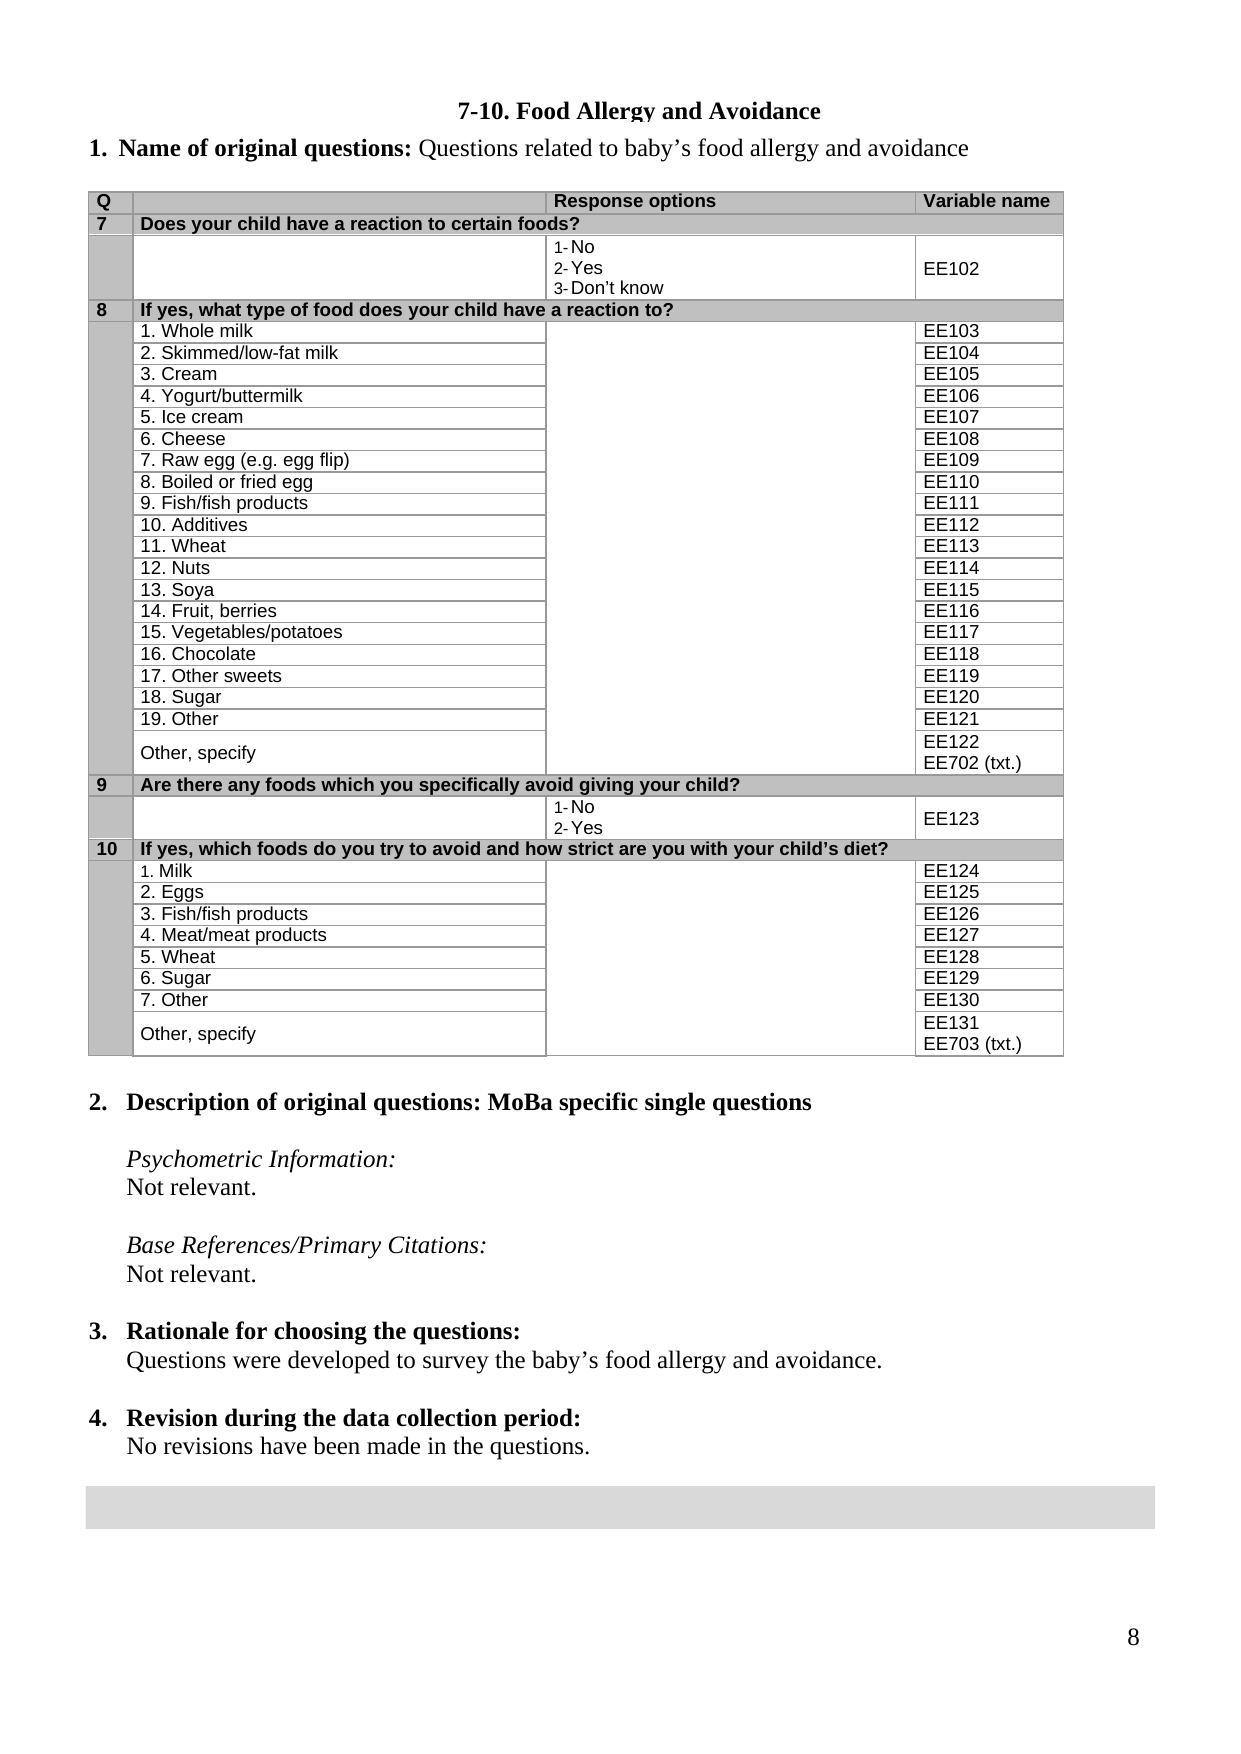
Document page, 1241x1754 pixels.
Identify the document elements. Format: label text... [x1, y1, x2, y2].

table_cell 9 [89, 776, 132, 795]
table_cell EE110 [916, 473, 1063, 493]
table_cell EE107 [916, 408, 1063, 428]
table_cell 6. Sugar [134, 969, 545, 989]
list Name of original questions: Questions related to baby’s food allergy and avoidance [89, 133, 1167, 162]
table_cell EE113 [916, 537, 1063, 557]
text Questions were developed to survey the baby’s food allergy and avoidance. [126, 1345, 1167, 1374]
table_cell [134, 797, 545, 838]
table_cell Does your child have a reaction to certain foods? [134, 215, 1063, 234]
table_cell Other, specify [134, 731, 545, 774]
table_cell 11. Wheat [134, 537, 545, 557]
table_cell EE130 [916, 991, 1063, 1011]
table_header Variable name [916, 193, 1063, 213]
table_cell 3. Cream [134, 365, 545, 385]
table_cell EE103 [916, 322, 1063, 342]
text Not relevant. [126, 1259, 1167, 1287]
table_cell EE104 [916, 344, 1063, 363]
table_cell 10. Additives [134, 516, 545, 536]
text Not relevant. [126, 1172, 1167, 1201]
table_cell [89, 797, 132, 838]
text Base References/Primary Citations: [126, 1230, 1167, 1259]
table_cell EE115 [916, 580, 1063, 600]
table_cell 6. Cheese [134, 430, 545, 449]
table_cell 14. Fruit, berries [134, 602, 545, 622]
table_cell 17. Other sweets [134, 666, 545, 686]
table_cell EE111 [916, 494, 1063, 514]
table_cell 16. Chocolate [134, 645, 545, 665]
table_header Response options [547, 193, 915, 213]
table_cell No Yes [547, 797, 915, 838]
table_cell 2. Eggs [134, 883, 545, 903]
subtitle Rationale for choosing the questions: [89, 1317, 1167, 1345]
table_cell [134, 236, 545, 299]
table_cell 8 [89, 301, 132, 321]
table_cell If yes, what type of food does your child have a reaction to? [134, 301, 1063, 321]
table_cell EE116 [916, 602, 1063, 622]
subtitle Revision during the data collection period: [69, 1403, 581, 1432]
table_cell EE124 [916, 861, 1063, 881]
table_header [134, 193, 545, 213]
table_cell 19. Other [134, 710, 545, 729]
table_cell 3. Fish/fish products [134, 905, 545, 924]
table_cell EE129 [916, 969, 1063, 989]
table_cell [89, 861, 132, 1055]
table_cell EE114 [916, 559, 1063, 579]
table_cell 8. Boiled or fried egg [134, 473, 545, 493]
subtitle Description of original questions: MoBa specific single questions [89, 1087, 1167, 1116]
table_cell 2. Skimmed/low-fat milk [134, 344, 545, 363]
table_cell EE127 [916, 926, 1063, 946]
table_header Q [89, 193, 132, 213]
table_cell [547, 861, 915, 1055]
table_cell [547, 322, 915, 774]
table_cell 1. Milk [134, 861, 545, 881]
text No revisions have been made in the questions. [69, 1432, 590, 1460]
table_cell 5. Ice cream [134, 408, 545, 428]
table_cell EE121 [916, 710, 1063, 729]
table_cell 4. Meat/meat products [134, 926, 545, 946]
text Psychometric Information: [126, 1144, 1167, 1172]
table_cell EE126 [916, 905, 1063, 924]
table_cell 5. Wheat [134, 948, 545, 968]
table_cell 7 [89, 215, 132, 234]
table_cell Other, specify [134, 1012, 545, 1055]
table_cell EE108 [916, 430, 1063, 449]
table_cell EE119 [916, 666, 1063, 686]
table_cell 10 [89, 840, 132, 860]
table_cell 15. Vegetables/potatoes [134, 623, 545, 643]
table_cell No Yes Don’t know [547, 236, 915, 299]
table_cell EE123 [916, 797, 1063, 838]
table_cell EE118 [916, 645, 1063, 665]
table_cell EE122 EE702 (txt.) [916, 731, 1063, 774]
table_cell EE109 [916, 451, 1063, 471]
table_cell EE120 [916, 688, 1063, 708]
table_cell EE125 [916, 883, 1063, 903]
table_cell [89, 236, 132, 299]
table_cell 9. Fish/fish products [134, 494, 545, 514]
table_cell 18. Sugar [134, 688, 545, 708]
table_cell 12. Nuts [134, 559, 545, 579]
table_cell 7. Raw egg (e.g. egg flip) [134, 451, 545, 471]
table_cell EE105 [916, 365, 1063, 385]
table_cell If yes, which foods do you try to avoid and how strict are you with your child’s diet? [134, 840, 1063, 860]
table_cell 7. Other [134, 991, 545, 1011]
table_cell [89, 322, 132, 774]
table_cell EE117 [916, 623, 1063, 643]
table_cell EE106 [916, 387, 1063, 407]
table_cell 13. Soya [134, 580, 545, 600]
table_cell 4. Yogurt/buttermilk [134, 387, 545, 407]
table_cell EE128 [916, 948, 1063, 968]
table_cell EE131 EE703 (txt.) [916, 1012, 1063, 1055]
table_cell Are there any foods which you specifically avoid giving your child? [134, 776, 1063, 795]
table_cell 1. Whole milk [134, 322, 545, 342]
table_cell EE112 [916, 516, 1063, 536]
table_cell EE102 [916, 236, 1063, 299]
